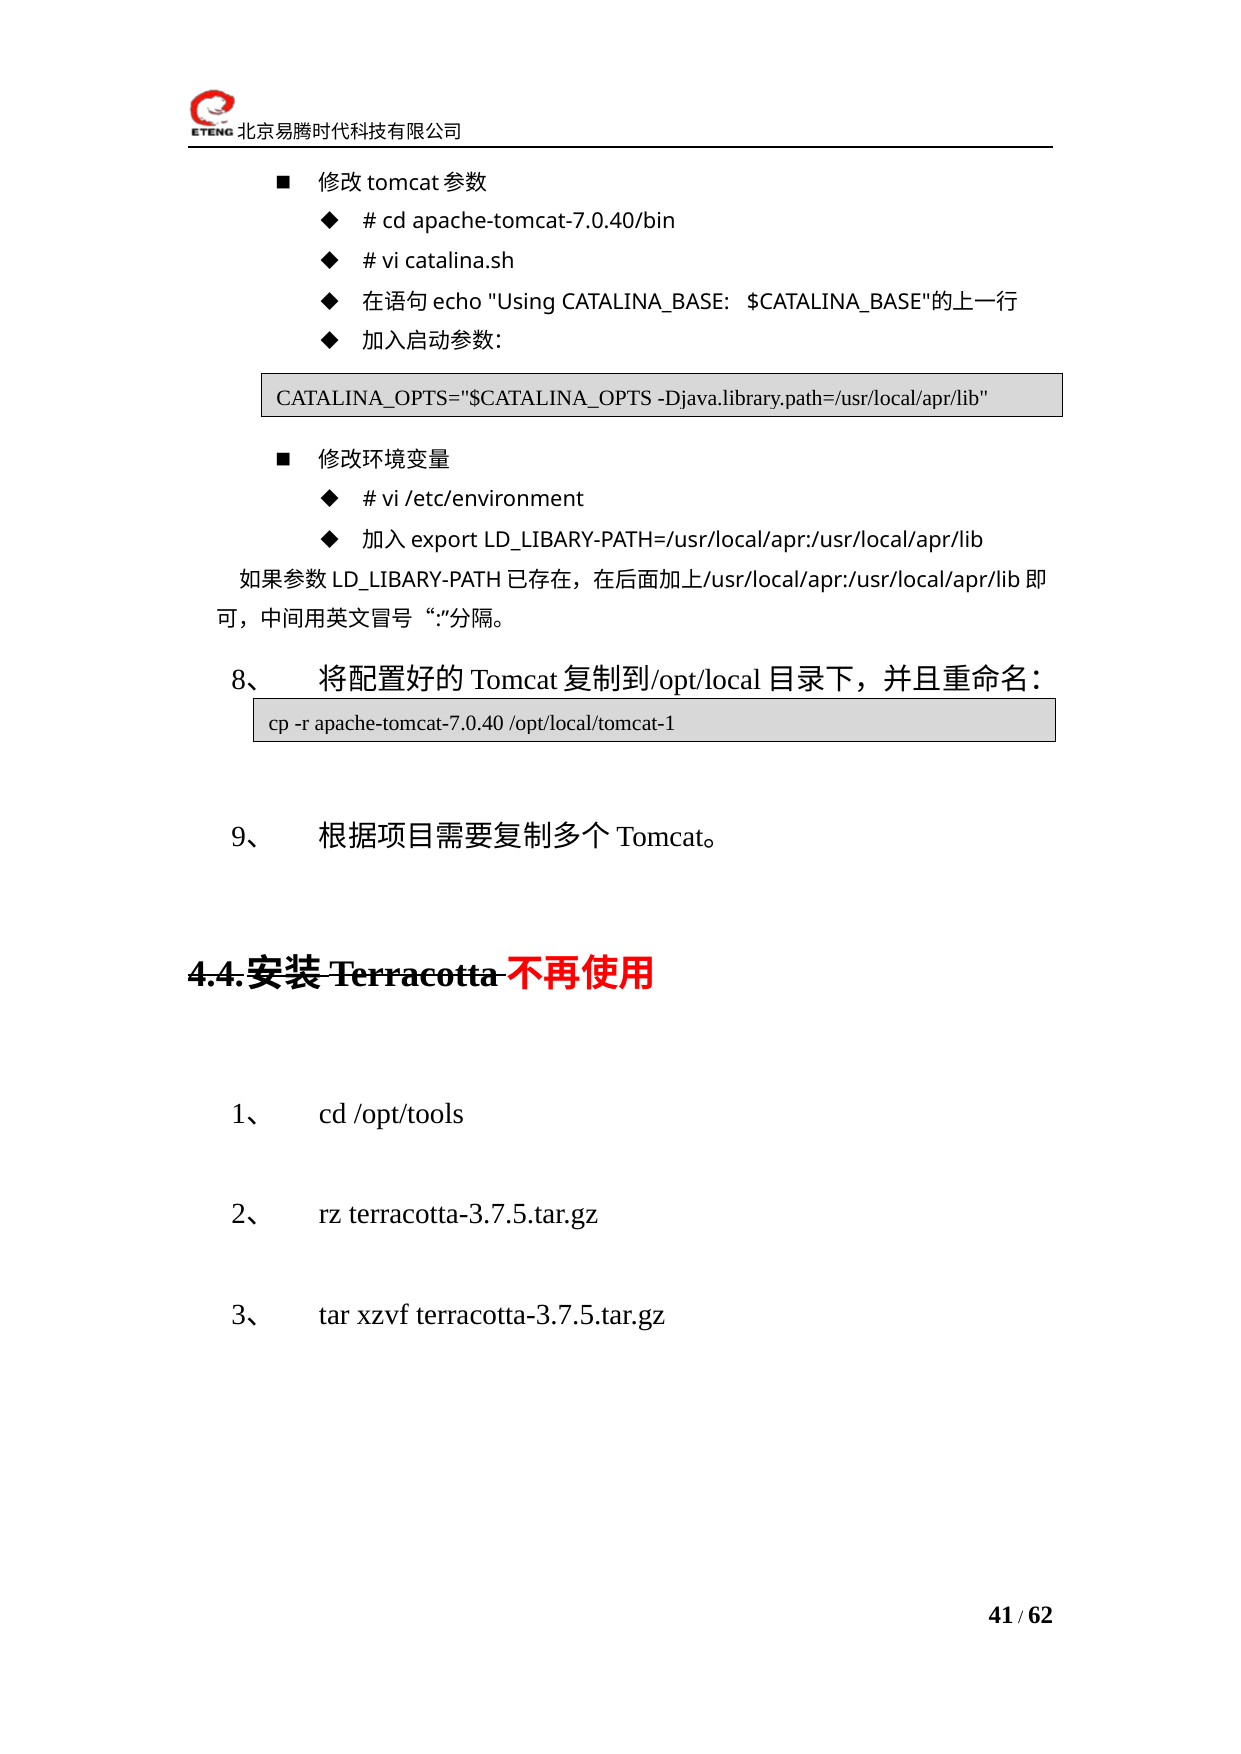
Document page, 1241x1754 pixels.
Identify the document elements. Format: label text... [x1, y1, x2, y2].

list 将配置好的Tomcat复制到/opt/local目录下，并且重命名： [231, 637, 1053, 716]
list 根据项目需要复制多个Tomcat。 [231, 794, 1053, 873]
list tar xzvf terracotta-3.7.5.tar.gz [231, 1272, 1053, 1351]
subtitle 安装Terracotta不再使用 [187, 930, 1053, 1009]
list # cd apache-tomcat-7.0.40/bin [319, 200, 1053, 240]
list 在语句echo "Using CATALINA_BASE: $CATALINA_BASE"的上一行 [319, 280, 1053, 319]
list 修改环境变量 [275, 438, 1053, 478]
list # vi catalina.sh [319, 240, 1053, 280]
list 修改tomcat参数 [275, 161, 1053, 200]
list # vi /etc/environment [319, 478, 1053, 518]
text 如果参数LD_LIBARY-PATH已存在，在后面加上/usr/local/apr:/usr/local/apr/lib即可，中间用英文冒号“:”分隔。 [217, 558, 1053, 637]
list 加入启动参数： [319, 319, 1053, 359]
list 加入export LD_LIBARY-PATH=/usr/local/apr:/usr/local/apr/lib [319, 518, 1053, 558]
list rz terracotta-3.7.5.tar.gz [231, 1171, 1053, 1251]
list cd /opt/tools [231, 1071, 1053, 1150]
picture [187, 88, 238, 139]
